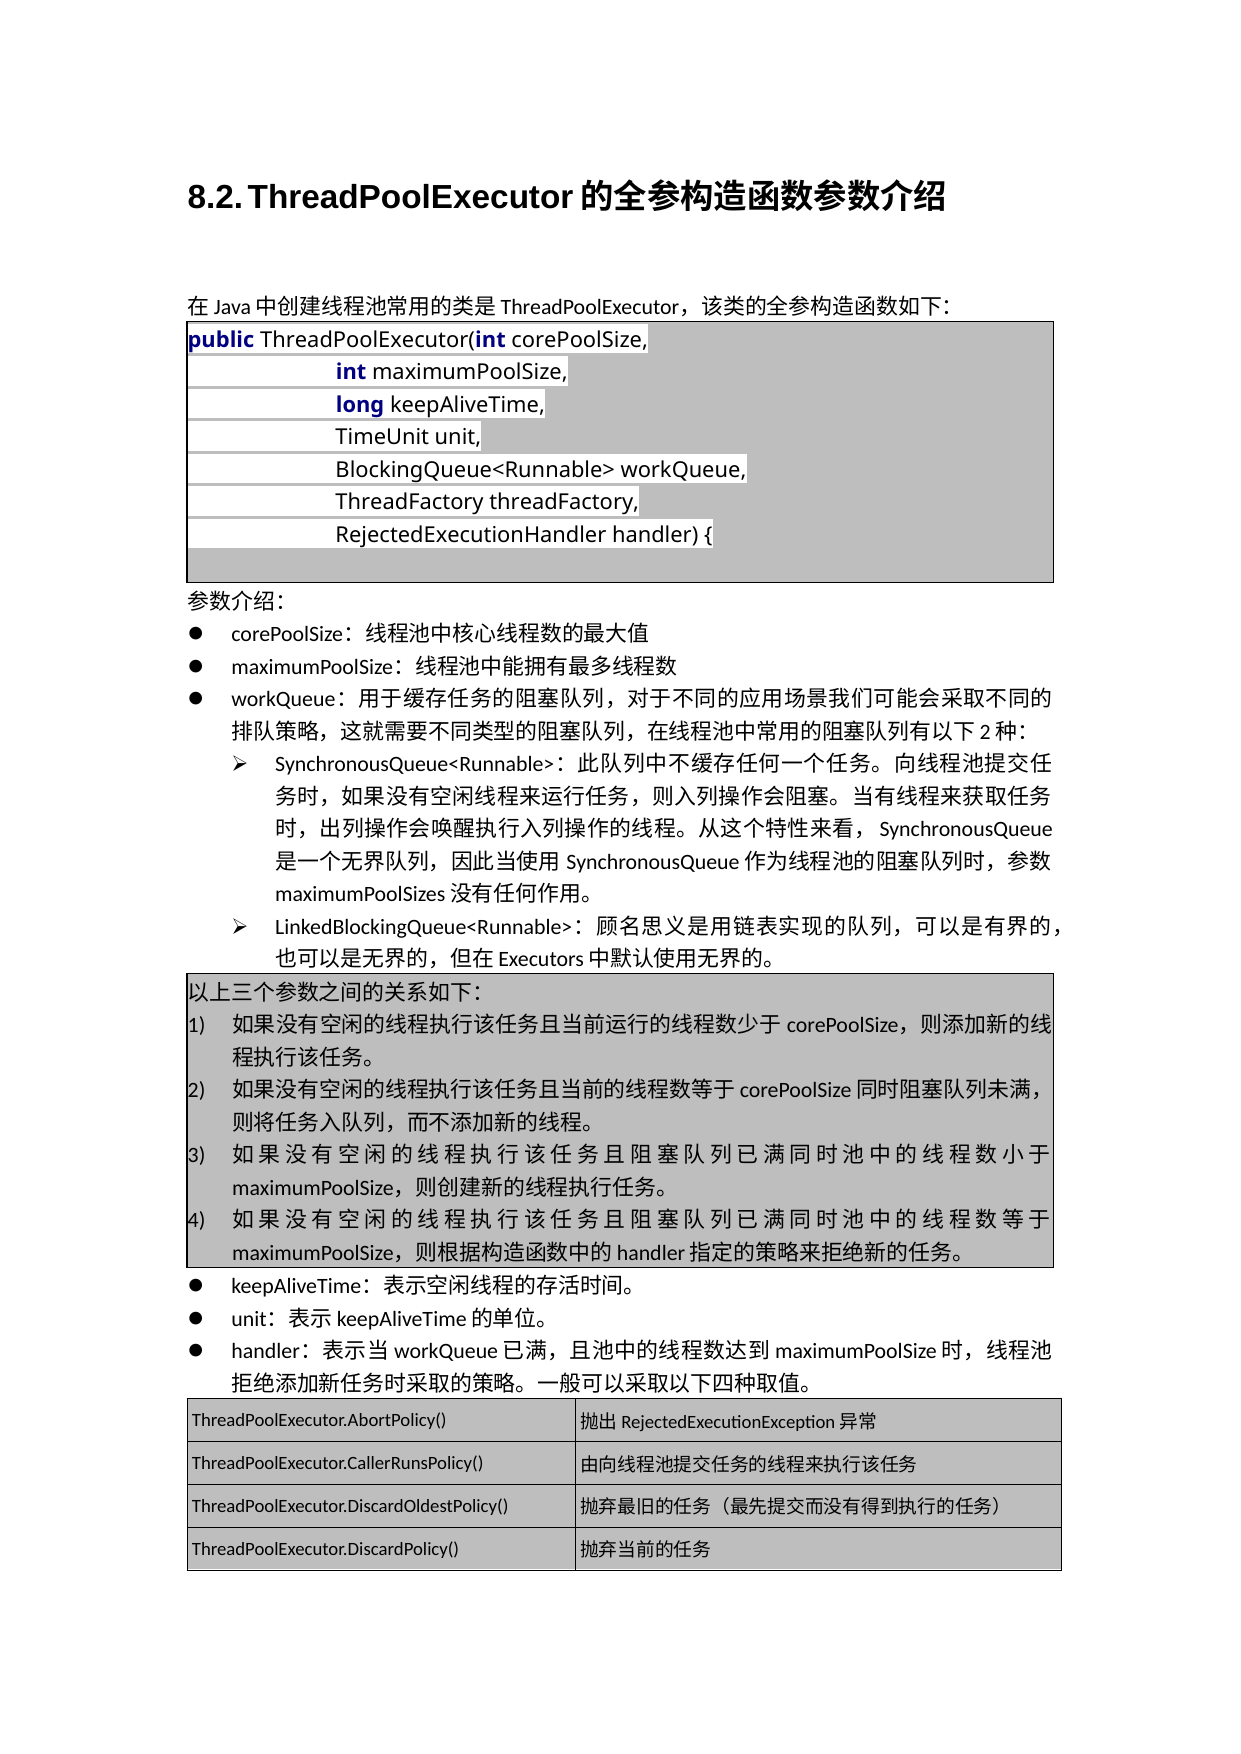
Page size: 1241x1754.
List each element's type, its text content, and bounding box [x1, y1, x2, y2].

list 如果没有空闲的线程执行该任务且阻塞队列已满同时池中的线程数等于maximumPoolSize，则根据构造函数中的handler指定的策略来拒绝新的任务。 [188, 1201, 1053, 1267]
list handler：表示当workQueue已满，且池中的线程数达到maximumPoolSize时，线程池拒绝添加新任务时采取的策略。一般可以采取以下四种取值。 [187, 1333, 1053, 1398]
list workQueue：用于缓存任务的阻塞队列，对于不同的应用场景我们可能会采取不同的排队策略，这就需要不同类型的阻塞队列，在线程池中常用的阻塞队列有以下2种： [187, 681, 1053, 746]
subtitle ThreadPoolExecutor的全参构造函数参数介绍 [187, 162, 1053, 227]
table_header ThreadPoolExecutor.AbortPolicy() [188, 1399, 575, 1441]
text 以上三个参数之间的关系如下： [188, 974, 1053, 1007]
text 参数介绍： [187, 583, 1053, 616]
text 在Java中创建线程池常用的类是ThreadPoolExecutor，该类的全参构造函数如下： [187, 289, 1053, 321]
table_cell ThreadPoolExecutor.DiscardOldestPolicy() [188, 1485, 575, 1527]
table_cell 抛弃当前的任务 [576, 1528, 1061, 1569]
table_cell 抛弃最旧的任务（最先提交而没有得到执行的任务） [576, 1485, 1061, 1527]
list keepAliveTime：表示空闲线程的存活时间。 [187, 1268, 1053, 1300]
list 如果没有空闲的线程执行该任务且当前的线程数等于corePoolSize同时阻塞队列未满，则将任务入队列，而不添加新的线程。 [188, 1072, 1053, 1137]
list maximumPoolSize：线程池中能拥有最多线程数 [187, 648, 1053, 681]
list 如果没有空闲的线程执行该任务且阻塞队列已满同时池中的线程数小于maximumPoolSize，则创建新的线程执行任务。 [188, 1137, 1053, 1201]
table_cell ThreadPoolExecutor.DiscardPolicy() [188, 1528, 575, 1569]
text public ThreadPoolExecutor(int corePoolSize, int maximumPoolSize, long keepAliveTime, TimeUnit unit, BlockingQueue<Runnable> workQueue, ThreadFactory threadFactory, RejectedExecutionHandler handler) { [188, 322, 1053, 549]
list unit：表示keepAliveTime的单位。 [187, 1300, 1053, 1333]
list 如果没有空闲的线程执行该任务且当前运行的线程数少于corePoolSize，则添加新的线程执行该任务。 [188, 1007, 1053, 1072]
list LinkedBlockingQueue<Runnable>：顾名思义是用链表实现的队列，可以是有界的，也可以是无界的，但在Executors中默认使用无界的。 [231, 908, 1053, 973]
table_cell ThreadPoolExecutor.CallerRunsPolicy() [188, 1442, 575, 1484]
list SynchronousQueue<Runnable>：此队列中不缓存任何一个任务。向线程池提交任务时，如果没有空闲线程来运行任务，则入列操作会阻塞。当有线程来获取任务时，出列操作会唤醒执行入列操作的线程。从这个特性来看，SynchronousQueue是一个无界队列，因此当使用SynchronousQueue作为线程池的阻塞队列时，参数maximumPoolSizes没有任何作用。 [231, 746, 1053, 908]
list corePoolSize：线程池中核心线程数的最大值 [187, 616, 1053, 648]
table_header 抛出RejectedExecutionException异常 [576, 1399, 1061, 1441]
table_cell 由向线程池提交任务的线程来执行该任务 [576, 1442, 1061, 1484]
